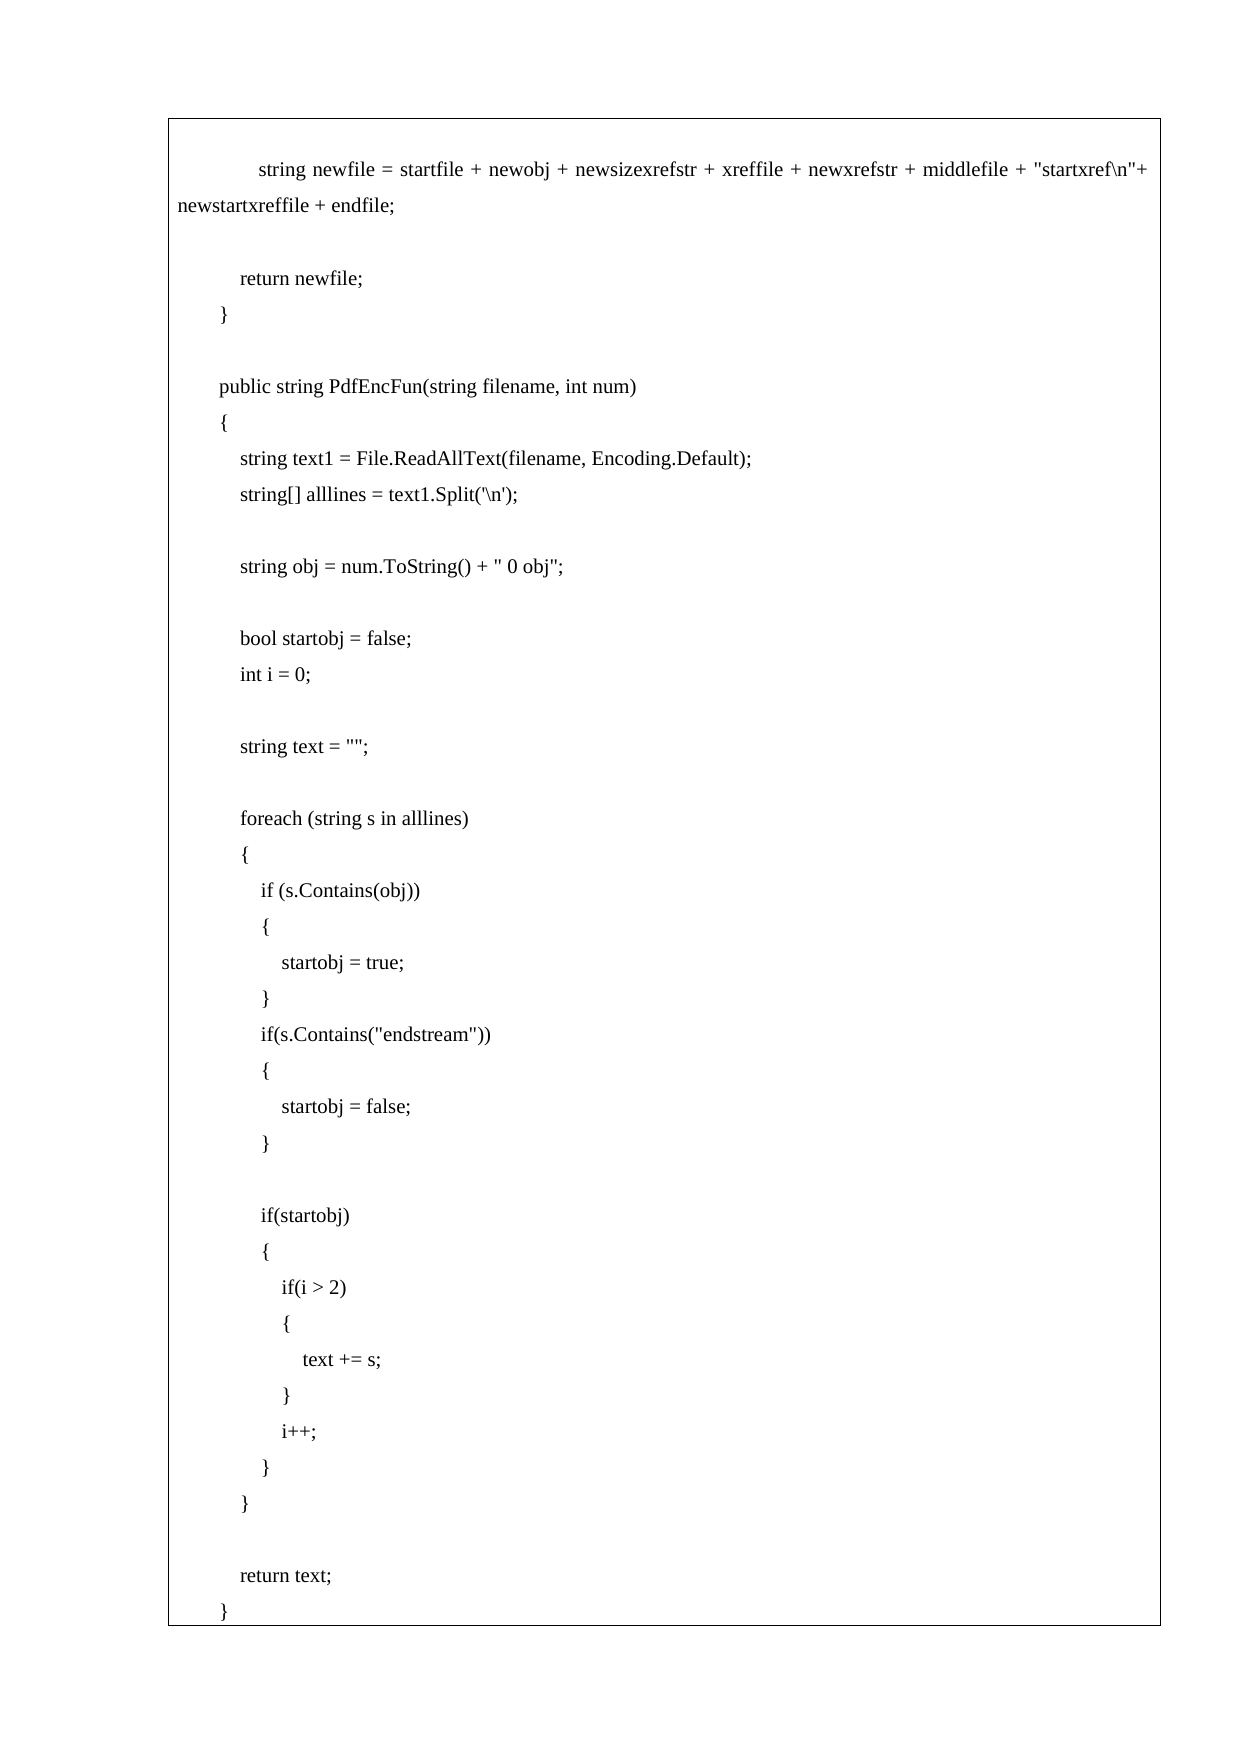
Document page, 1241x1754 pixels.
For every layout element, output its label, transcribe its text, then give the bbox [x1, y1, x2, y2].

text { [169, 406, 1160, 434]
text { [169, 1055, 1160, 1082]
text if(i > 2) [169, 1271, 1160, 1299]
text } [169, 983, 1160, 1010]
text text += s; [169, 1343, 1160, 1371]
text return text; [169, 1560, 1160, 1587]
text string text = ""; [169, 731, 1160, 758]
text if(startobj) [169, 1199, 1160, 1227]
text startobj = true; [169, 947, 1160, 974]
text bool startobj = false; [169, 623, 1160, 650]
text i++; [169, 1416, 1160, 1443]
text startobj = false; [169, 1091, 1160, 1118]
text } [169, 1488, 1160, 1515]
text { [169, 1235, 1160, 1263]
text { [169, 1307, 1160, 1335]
text } [169, 298, 1160, 326]
text } [169, 1127, 1160, 1154]
text foreach (string s in alllines) [169, 803, 1160, 830]
text int i = 0; [169, 659, 1160, 686]
text string newfile = startfile + newobj + newsizexrefstr + xreffile + newxrefstr + middlefile + "startxref\n"+ newstartxreffile + endfile; [169, 154, 1160, 217]
text string obj = num.ToString() + " 0 obj"; [169, 551, 1160, 578]
text { [169, 839, 1160, 866]
text string text1 = File.ReadAllText(filename, Encoding.Default); [169, 442, 1160, 470]
text } [169, 1452, 1160, 1479]
text { [169, 911, 1160, 938]
text if (s.Contains(obj)) [169, 875, 1160, 902]
text } [169, 1596, 1160, 1625]
text return newfile; [169, 262, 1160, 289]
text public string PdfEncFun(string filename, int num) [169, 370, 1160, 398]
text string[] alllines = text1.Split('\n'); [169, 478, 1160, 506]
text } [169, 1379, 1160, 1407]
text if(s.Contains("endstream")) [169, 1019, 1160, 1046]
